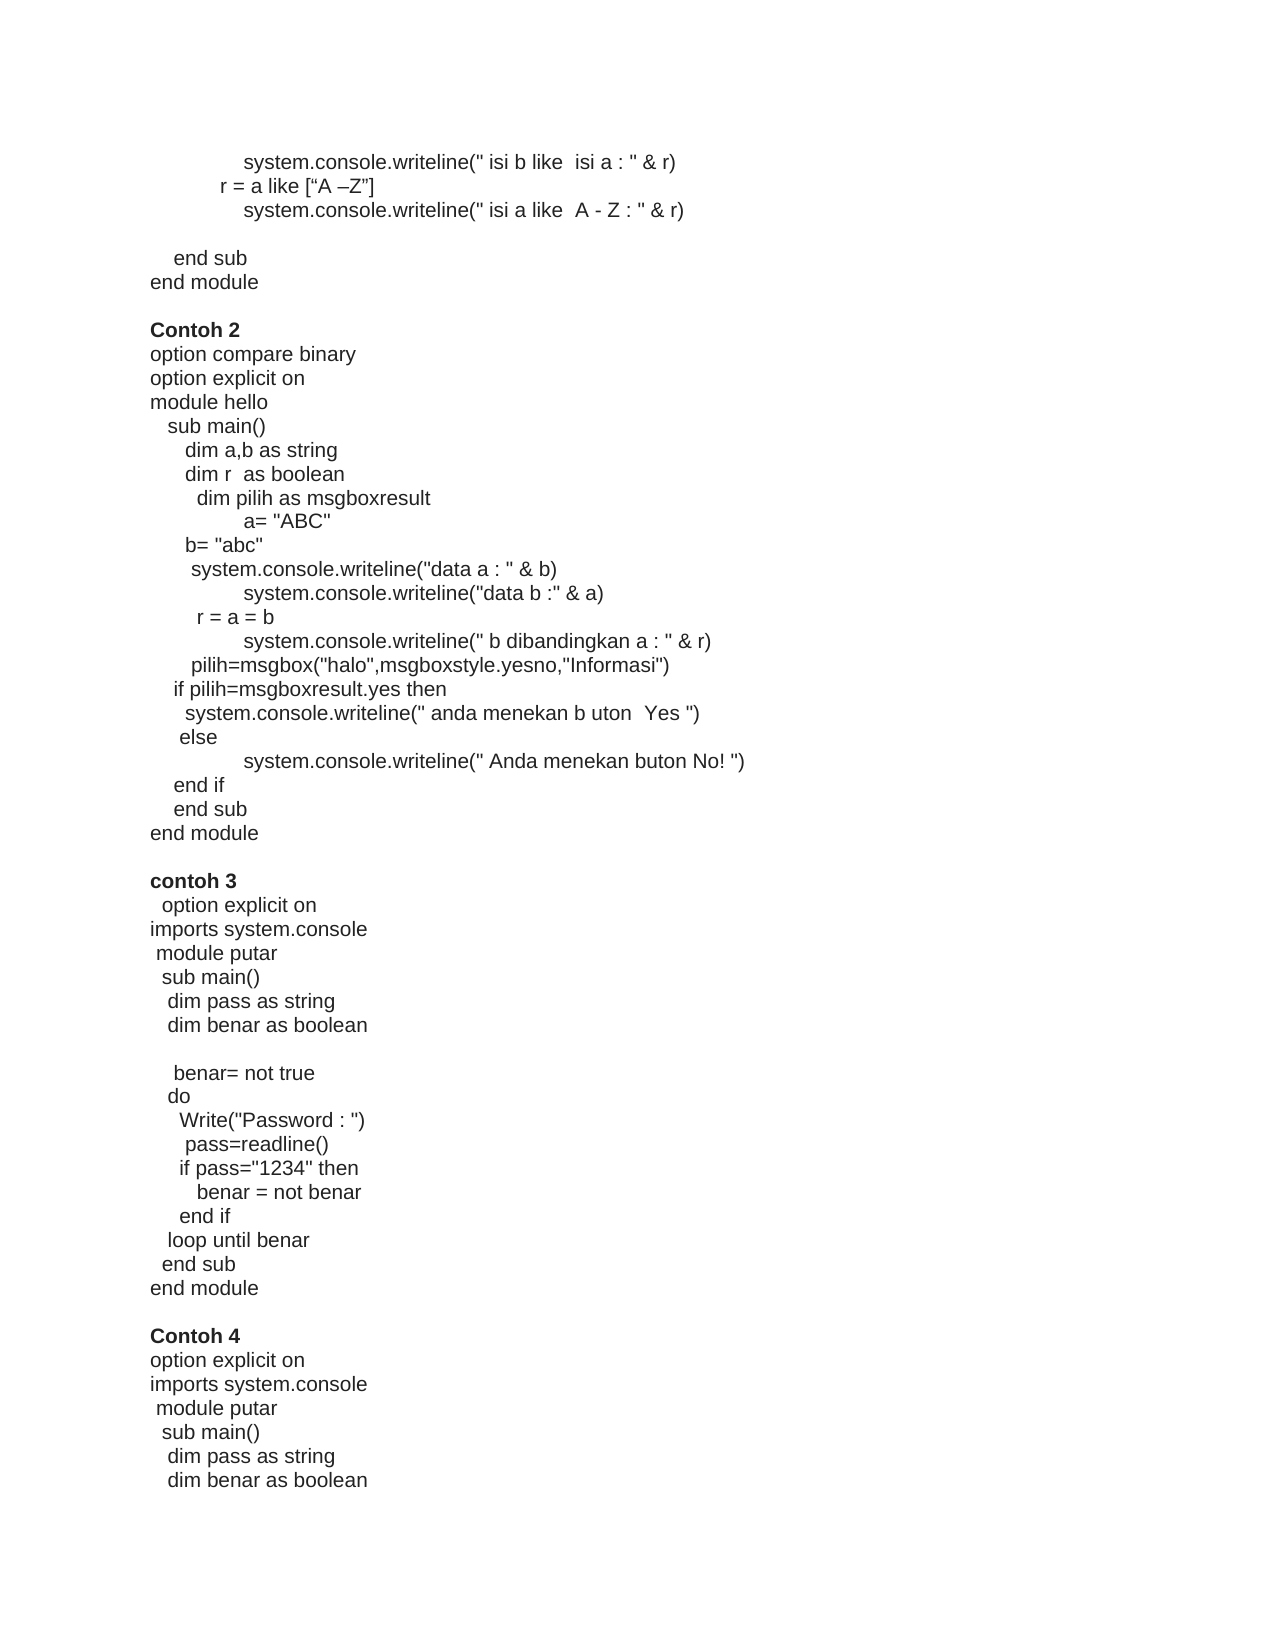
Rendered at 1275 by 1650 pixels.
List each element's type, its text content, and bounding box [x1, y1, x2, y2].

text Contoh 4 [150, 1324, 1125, 1348]
text Write("Password : ") [150, 1108, 1125, 1132]
text module putar [150, 1396, 1125, 1420]
text option explicit on [150, 1348, 1125, 1372]
text end module [150, 821, 1125, 845]
text system.console.writeline(" anda menekan b uton Yes ") [150, 701, 1125, 725]
text system.console.writeline(" isi a like A - Z : " & r) [150, 198, 1125, 222]
text end sub [150, 1252, 1125, 1276]
text else [150, 725, 1125, 749]
text dim benar as boolean [150, 1012, 1125, 1036]
text dim a,b as string [150, 437, 1125, 461]
text pilih=msgbox("halo",msgboxstyle.yesno,"Informasi") [150, 653, 1125, 677]
text if pilih=msgboxresult.yes then [150, 677, 1125, 701]
text Contoh 2 [150, 318, 1125, 342]
text system.console.writeline(" b dibandingkan a : " & r) [150, 629, 1125, 653]
text sub main() [150, 964, 1125, 988]
text module hello [150, 389, 1125, 413]
text end module [150, 270, 1125, 294]
text end if [150, 773, 1125, 797]
text sub main() [150, 1420, 1125, 1444]
text end module [150, 1276, 1125, 1300]
text benar= not true [150, 1060, 1125, 1084]
text pass=readline() [150, 1132, 1125, 1156]
text system.console.writeline("data b :" & a) [150, 581, 1125, 605]
text dim pass as string [150, 1444, 1125, 1468]
text loop until benar [150, 1228, 1125, 1252]
text system.console.writeline("data a : " & b) [150, 557, 1125, 581]
text option compare binary [150, 342, 1125, 366]
text benar = not benar [150, 1180, 1125, 1204]
text option explicit on [150, 893, 1125, 917]
text option explicit on [150, 366, 1125, 389]
text imports system.console [150, 917, 1125, 941]
text system.console.writeline(" Anda menekan buton No! ") [150, 749, 1125, 773]
text system.console.writeline(" isi b like isi a : " & r) [150, 150, 1125, 174]
text b= "abc" [150, 533, 1125, 557]
text dim pass as string [150, 988, 1125, 1012]
text imports system.console [150, 1372, 1125, 1396]
text a= "ABC" [150, 509, 1125, 533]
text end sub [150, 246, 1125, 270]
text end if [150, 1204, 1125, 1228]
text module putar [150, 941, 1125, 964]
text end sub [150, 797, 1125, 821]
text do [150, 1084, 1125, 1108]
text dim benar as boolean [150, 1468, 1125, 1492]
text contoh 3 [150, 869, 1125, 893]
text if pass="1234" then [150, 1156, 1125, 1180]
text dim pilih as msgboxresult [150, 485, 1125, 509]
text r = a like [“A –Z”] [150, 174, 1125, 198]
text dim r as boolean [150, 461, 1125, 485]
text sub main() [150, 413, 1125, 437]
text r = a = b [150, 605, 1125, 629]
